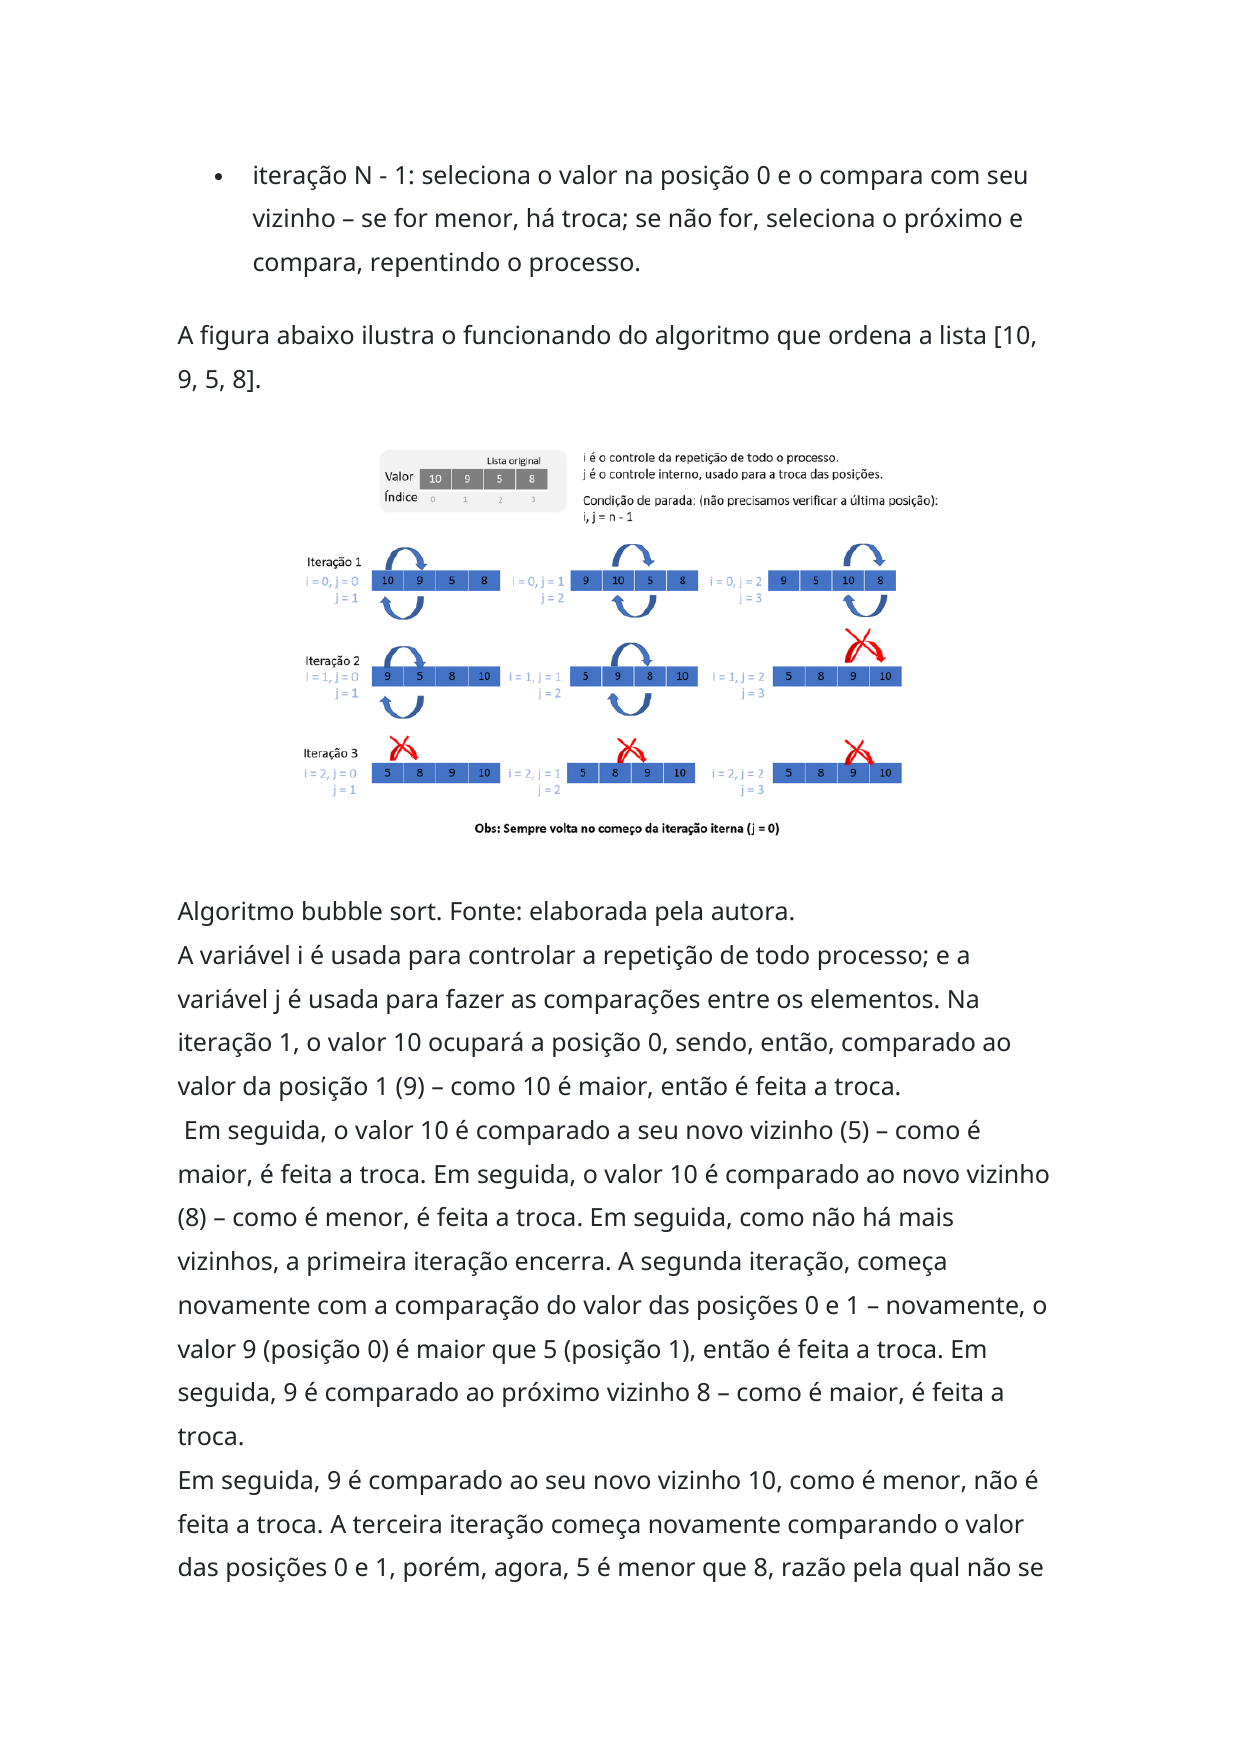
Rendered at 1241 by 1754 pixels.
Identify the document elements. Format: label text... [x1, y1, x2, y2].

text A variável i é usada para controlar a repetição de todo processo; e a variável j é usada para fazer as comparações entre os elementos. Na iteração 1, o valor 10 ocupará a posição 0, sendo, então, comparado ao valor da posição 1 (9) – como 10 é maior, então é feita a troca. [177, 928, 1063, 1103]
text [177, 1453, 1063, 1584]
list iteração N - 1: seleciona o valor na posição 0 e o compara com seu vizinho – se for menor, há troca; se não for, seleciona o próximo e compara, repentindo o processo. [215, 148, 1063, 279]
picture [177, 395, 1063, 894]
text A figura abaixo ilustra o funcionando do algoritmo que ordena a lista [10, 9, 5, 8]. [177, 308, 1063, 395]
text Algoritmo bubble sort. Fonte: elaborada pela autora. [177, 894, 1063, 928]
text Em seguida, o valor 10 é comparado a seu novo vizinho (5) – como é maior, é feita a troca. Em seguida, o valor 10 é comparado ao novo vizinho (8) – como é menor, é feita a troca. Em seguida, como não há mais vizinhos, a primeira iteração encerra. A segunda iteração, começa novamente com a comparação do valor das posições 0 e 1 – novamente, o valor 9 (posição 0) é maior que 5 (posição 1), então é feita a troca. Em seguida, 9 é comparado ao próximo vizinho 8 – como é maior, é feita a troca. [177, 1103, 1063, 1453]
